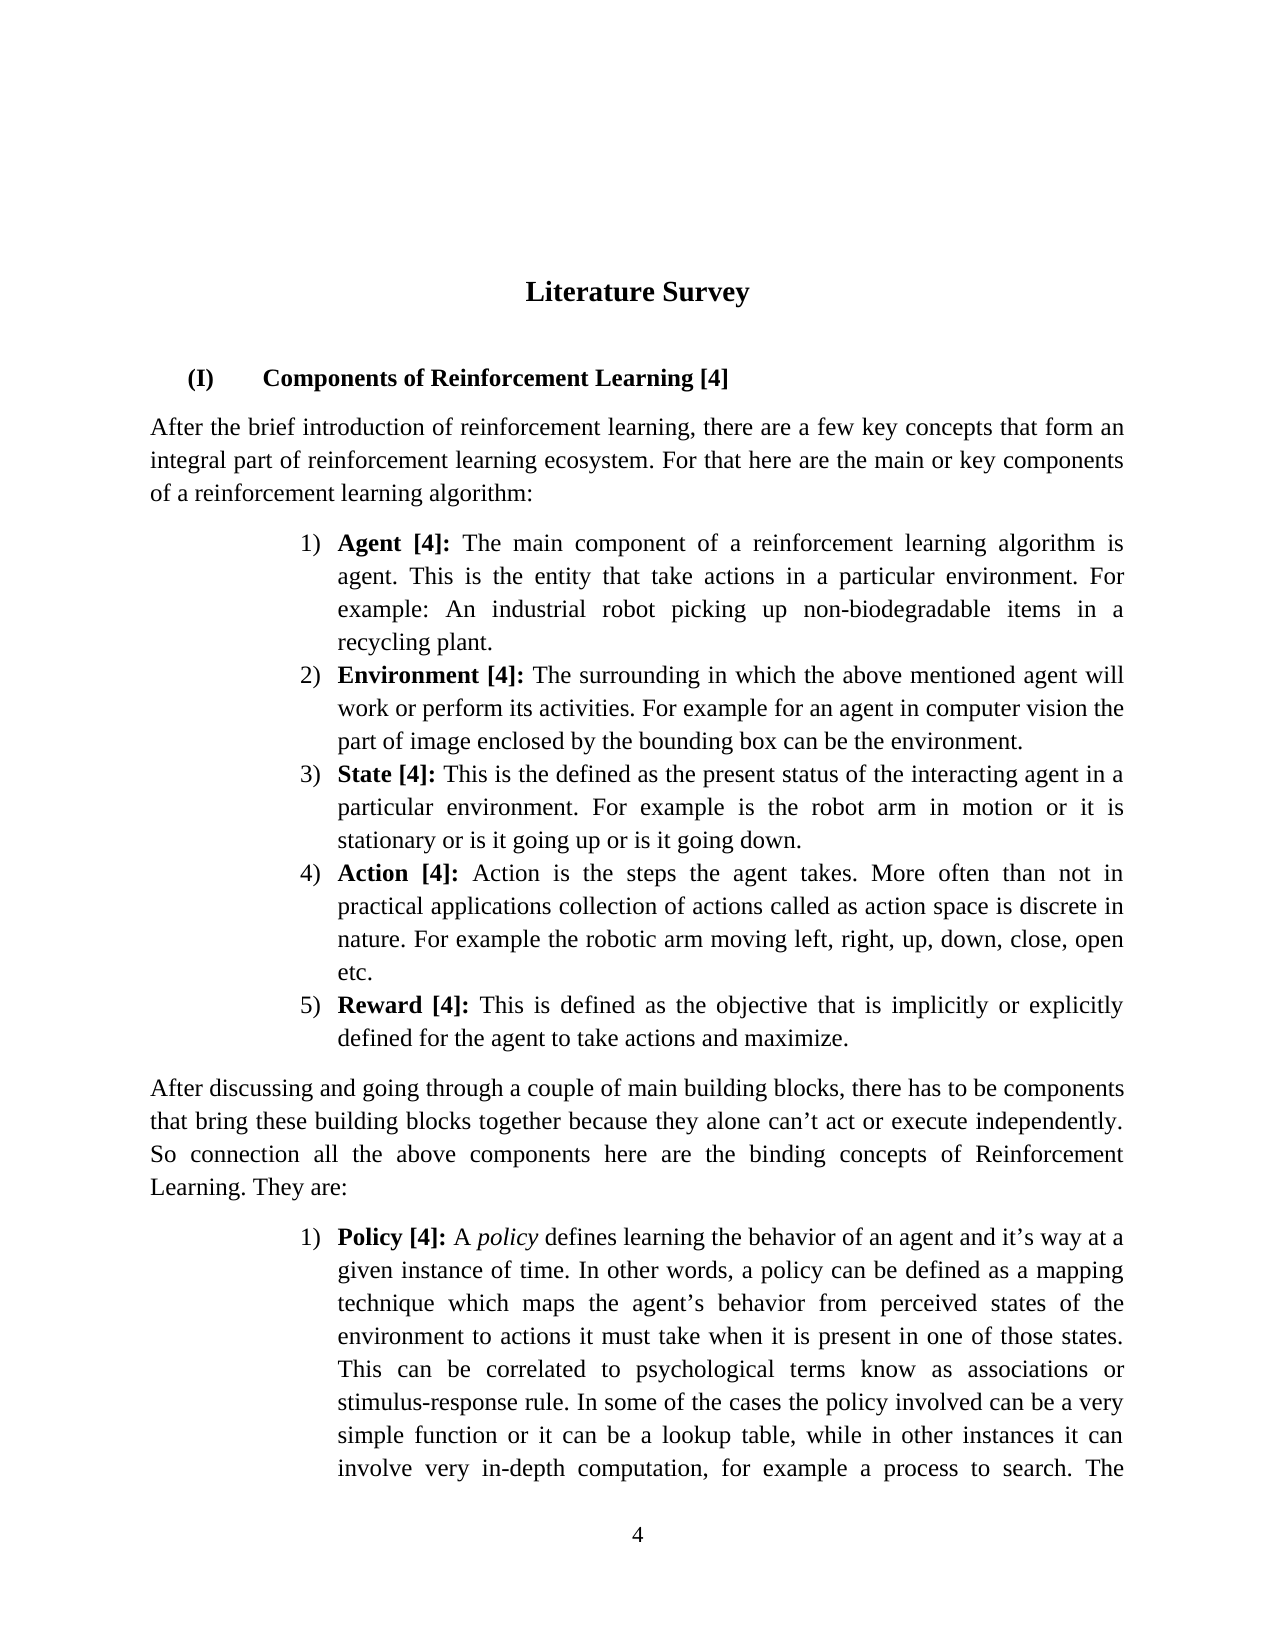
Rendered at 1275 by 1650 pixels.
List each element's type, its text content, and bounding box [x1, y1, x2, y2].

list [300, 1222, 1125, 1482]
list State [4]: This is the defined as the present status of the interacting agent in a particular environment. For example is the robot arm in motion or it is stationary or is it going up or is it going down. [300, 759, 1125, 854]
list Reward [4]: This is defined as the objective that is implicitly or explicitly defined for the agent to take actions and maximize. [300, 990, 1125, 1052]
list Environment [4]: The surrounding in which the above mentioned agent will work or perform its activities. For example for an agent in computer vision the part of image enclosed by the bounding box can be the environment. [300, 660, 1125, 755]
text Literature Survey [150, 274, 1125, 308]
list Action [4]: Action is the steps the agent takes. More often than not in practical applications collection of actions called as action space is discrete in nature. For example the robotic arm moving left, right, up, down, close, open etc. [300, 858, 1125, 986]
text After the brief introduction of reinforcement learning, there are a few key concepts that form an integral part of reinforcement learning ecosystem. For that here are the main or key components of a reinforcement learning algorithm: [150, 412, 1125, 507]
list Agent [4]: The main component of a reinforcement learning algorithm is agent. This is the entity that take actions in a particular environment. For example: An industrial robot picking up non-biodegradable items in a recycling plant. [300, 528, 1125, 656]
text After discussing and going through a couple of main building blocks, there has to be components that bring these building blocks together because they alone can’t act or execute independently. So connection all the above components here are the binding concepts of Reinforcement Learning. They are: [150, 1073, 1125, 1201]
list Components of Reinforcement Learning [4] [187, 363, 1125, 391]
